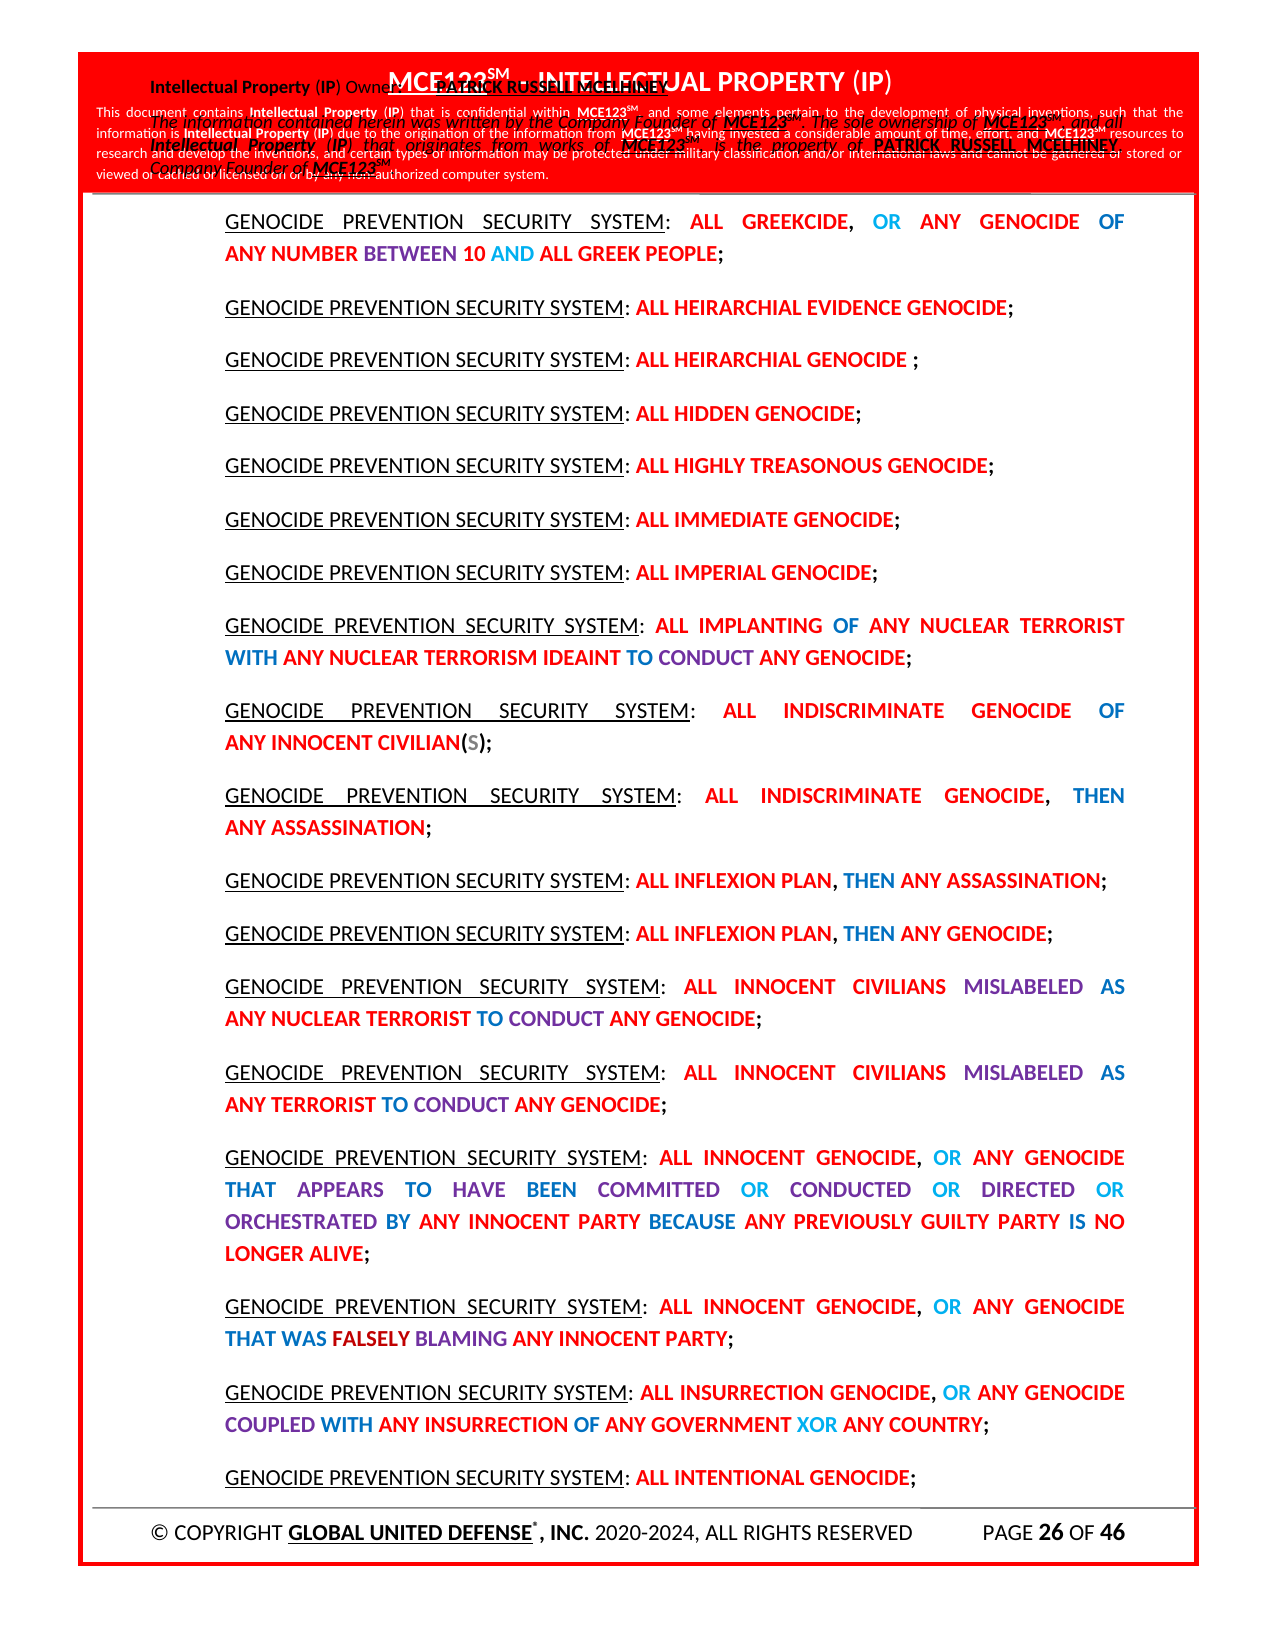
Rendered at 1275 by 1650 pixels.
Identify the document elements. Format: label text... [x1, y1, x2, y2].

text GENOCIDE PREVENTION SECURITY SYSTEM: ALL IMPERIAL GENOCIDE; [225, 558, 1125, 586]
text GENOCIDE PREVENTION SECURITY SYSTEM: ALL INTENTIONAL GENOCIDE; [225, 1463, 1125, 1491]
text GENOCIDE PREVENTION SECURITY SYSTEM: ALL GREEKCIDE, OR ANY GENOCIDE OF ANY NUMBER BETWEEN 10 AND ALL GREEK PEOPLE; [225, 207, 1125, 268]
text GENOCIDE PREVENTION SECURITY SYSTEM: ALL INNOCENT CIVILIANS MISLABELED AS ANY TERRORIST TO CONDUCT ANY GENOCIDE; [225, 1058, 1125, 1118]
text GENOCIDE PREVENTION SECURITY SYSTEM: ALL HEIRARCHIAL GENOCIDE ; [225, 346, 1125, 374]
text GENOCIDE PREVENTION SECURITY SYSTEM: ALL HIGHLY TREASONOUS GENOCIDE; [225, 452, 1125, 480]
text GENOCIDE PREVENTION SECURITY SYSTEM: ALL IMMEDIATE GENOCIDE; [225, 505, 1125, 533]
text GENOCIDE PREVENTION SECURITY SYSTEM: ALL INDISCRIMINATE GENOCIDE OF ANY INNOCENT CIVILIAN(S); [225, 696, 1125, 756]
text GENOCIDE PREVENTION SECURITY SYSTEM: ALL INFLEXION PLAN, THEN ANY GENOCIDE; [225, 919, 1125, 947]
text GENOCIDE PREVENTION SECURITY SYSTEM: ALL INFLEXION PLAN, THEN ANY ASSASSINATION; [225, 866, 1125, 894]
text GENOCIDE PREVENTION SECURITY SYSTEM: ALL INDISCRIMINATE GENOCIDE, THEN ANY ASSASSINATION; [225, 781, 1125, 841]
text GENOCIDE PREVENTION SECURITY SYSTEM: ALL INNOCENT GENOCIDE, OR ANY GENOCIDE THAT WAS FALSELY BLAMING ANY INNOCENT PARTY; [225, 1292, 1125, 1353]
text GENOCIDE PREVENTION SECURITY SYSTEM: ALL IMPLANTING OF ANY NUCLEAR TERRORIST WITH ANY NUCLEAR TERRORISM IDEAINT TO CONDUCT ANY GENOCIDE; [225, 611, 1125, 671]
text GENOCIDE PREVENTION SECURITY SYSTEM: ALL INSURRECTION GENOCIDE, OR ANY GENOCIDE COUPLED WITH ANY INSURRECTION OF ANY GOVERNMENT XOR ANY COUNTRY; [225, 1378, 1125, 1438]
text GENOCIDE PREVENTION SECURITY SYSTEM: ALL INNOCENT CIVILIANS MISLABELED AS ANY NUCLEAR TERRORIST TO CONDUCT ANY GENOCIDE; [225, 972, 1125, 1033]
text GENOCIDE PREVENTION SECURITY SYSTEM: ALL INNOCENT GENOCIDE, OR ANY GENOCIDE THAT APPEARS TO HAVE BEEN COMMITTED OR CONDUCTED OR DIRECTED OR ORCHESTRATED BY ANY INNOCENT PARTY BECAUSE ANY PREVIOUSLY GUILTY PARTY IS NO LONGER ALIVE; [225, 1143, 1125, 1267]
text GENOCIDE PREVENTION SECURITY SYSTEM: ALL HEIRARCHIAL EVIDENCE GENOCIDE; [225, 293, 1125, 321]
text GENOCIDE PREVENTION SECURITY SYSTEM: ALL HIDDEN GENOCIDE; [225, 399, 1125, 427]
